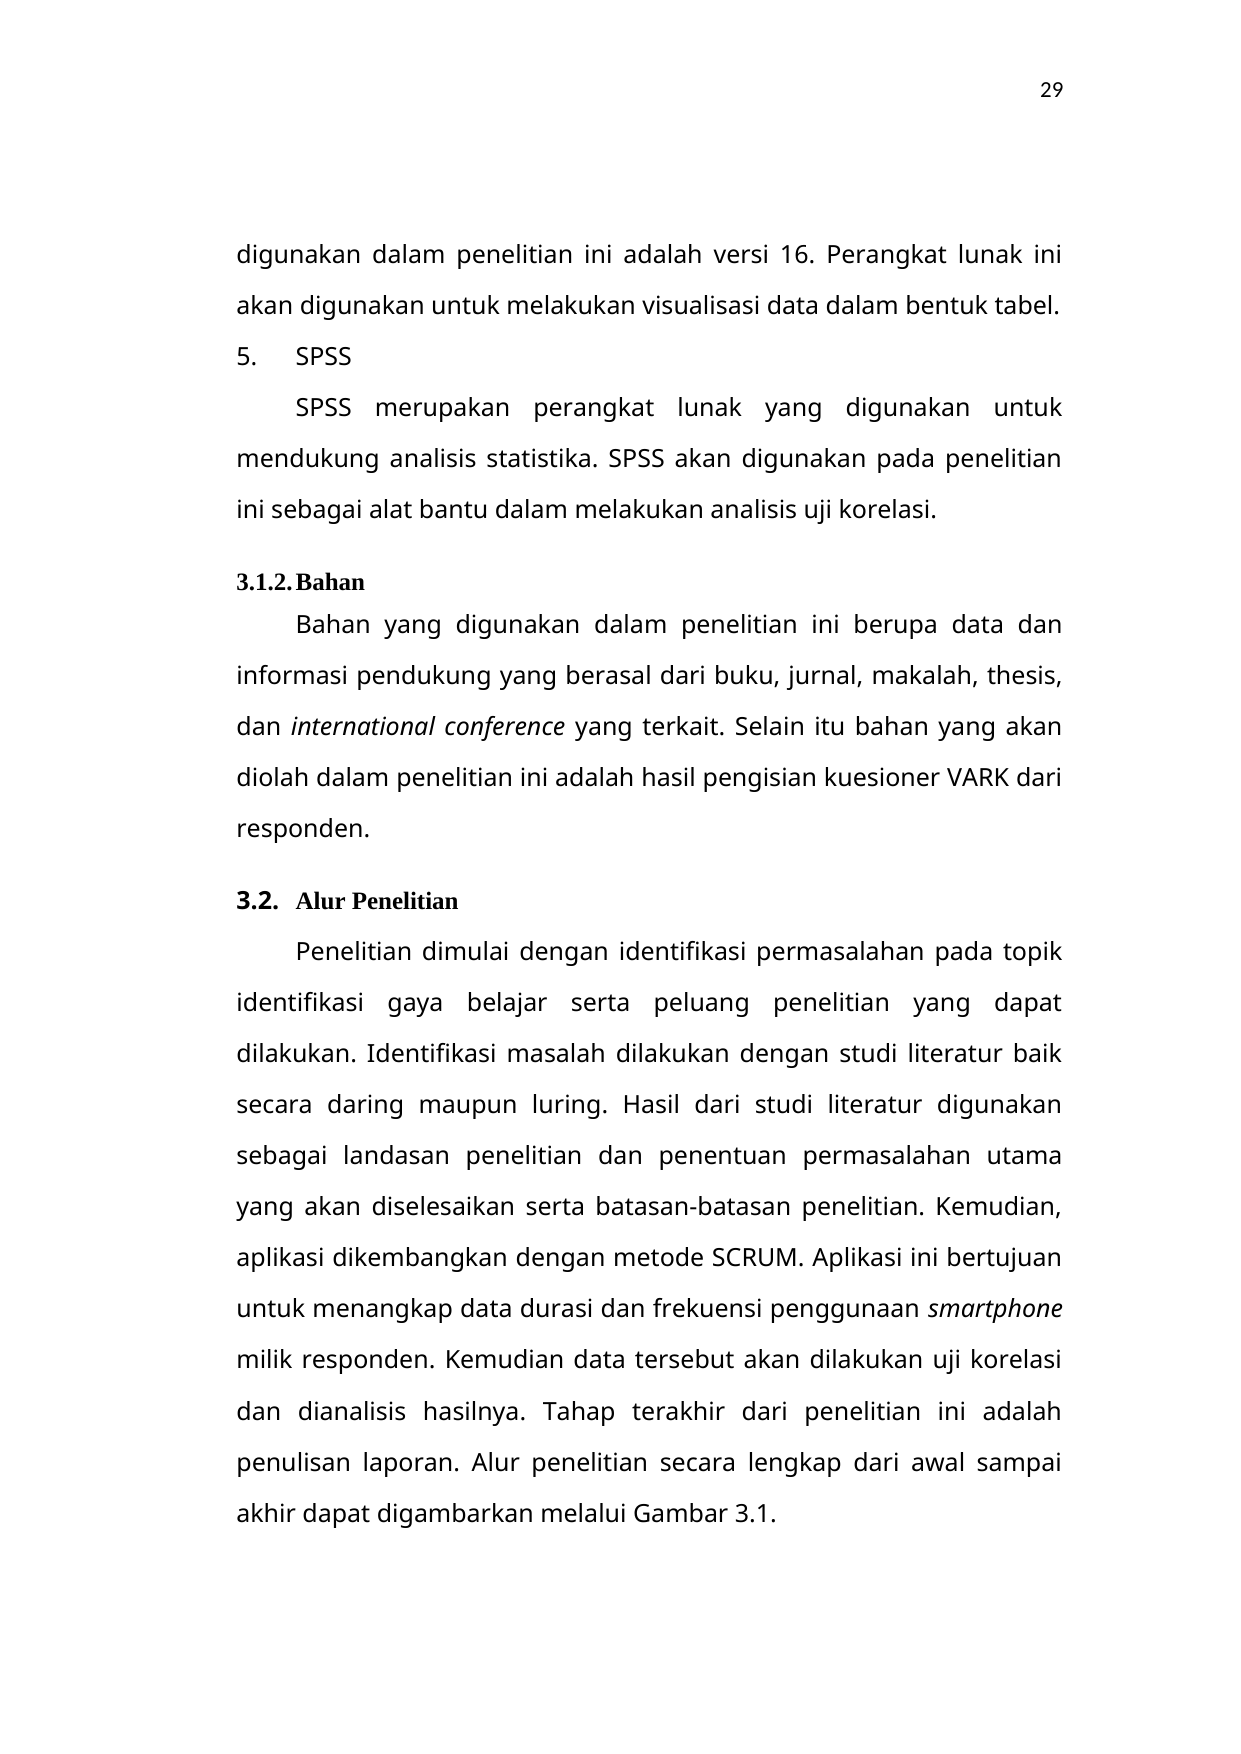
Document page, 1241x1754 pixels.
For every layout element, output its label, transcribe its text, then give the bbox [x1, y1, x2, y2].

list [236, 236, 1063, 321]
list SPSS merupakan perangkat lunak yang digunakan untuk mendukung analisis statistika. SPSS akan digunakan pada penelitian ini sebagai alat bantu dalam melakukan analisis uji korelasi. [236, 389, 1063, 526]
list SPSS [236, 338, 1063, 372]
subtitle Alur Penelitian [236, 883, 1063, 917]
subtitle Bahan [236, 567, 1063, 596]
text Bahan yang digunakan dalam penelitian ini berupa data dan informasi pendukung yang berasal dari buku, jurnal, makalah, thesis, dan international conference yang terkait. Selain itu bahan yang akan diolah dalam penelitian ini adalah hasil pengisian kuesioner VARK dari responden. [236, 607, 1063, 845]
text Penelitian dimulai dengan identifikasi permasalahan pada topik identifikasi gaya belajar serta peluang penelitian yang dapat dilakukan. Identifikasi masalah dilakukan dengan studi literatur baik secara daring maupun luring. Hasil dari studi literatur digunakan sebagai landasan penelitian dan penentuan permasalahan utama yang akan diselesaikan serta batasan-batasan penelitian. Kemudian, aplikasi dikembangkan dengan metode SCRUM. Aplikasi ini bertujuan untuk menangkap data durasi dan frekuensi penggunaan smartphone milik responden. Kemudian data tersebut akan dilakukan uji korelasi dan dianalisis hasilnya. Tahap terakhir dari penelitian ini adalah penulisan laporan. Alur penelitian secara lengkap dari awal sampai akhir dapat digambarkan melalui Gambar 3.1. [236, 934, 1063, 1529]
